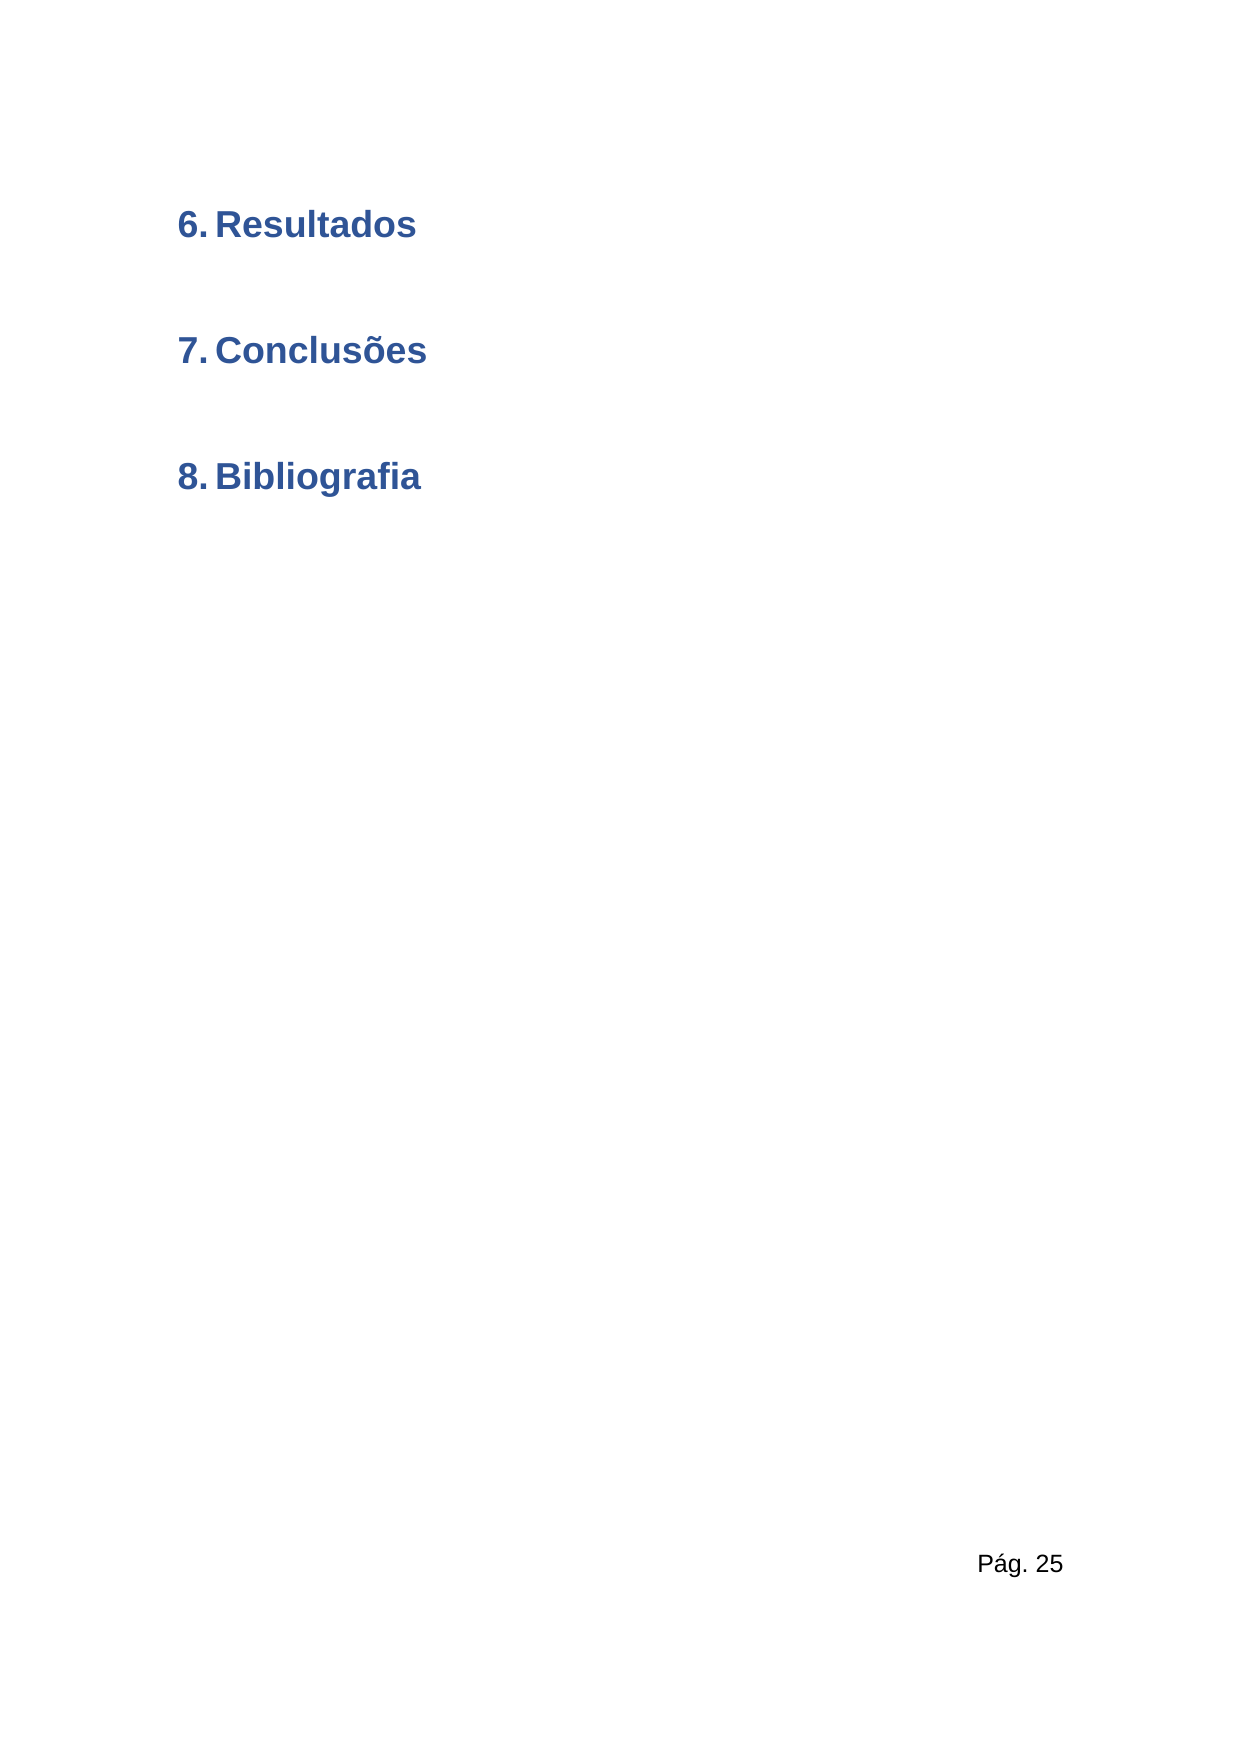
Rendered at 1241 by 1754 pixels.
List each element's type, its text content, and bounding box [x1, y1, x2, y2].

subtitle Resultados [177, 202, 1063, 245]
subtitle Bibliografia [177, 454, 1063, 497]
subtitle Conclusões [177, 328, 1063, 371]
